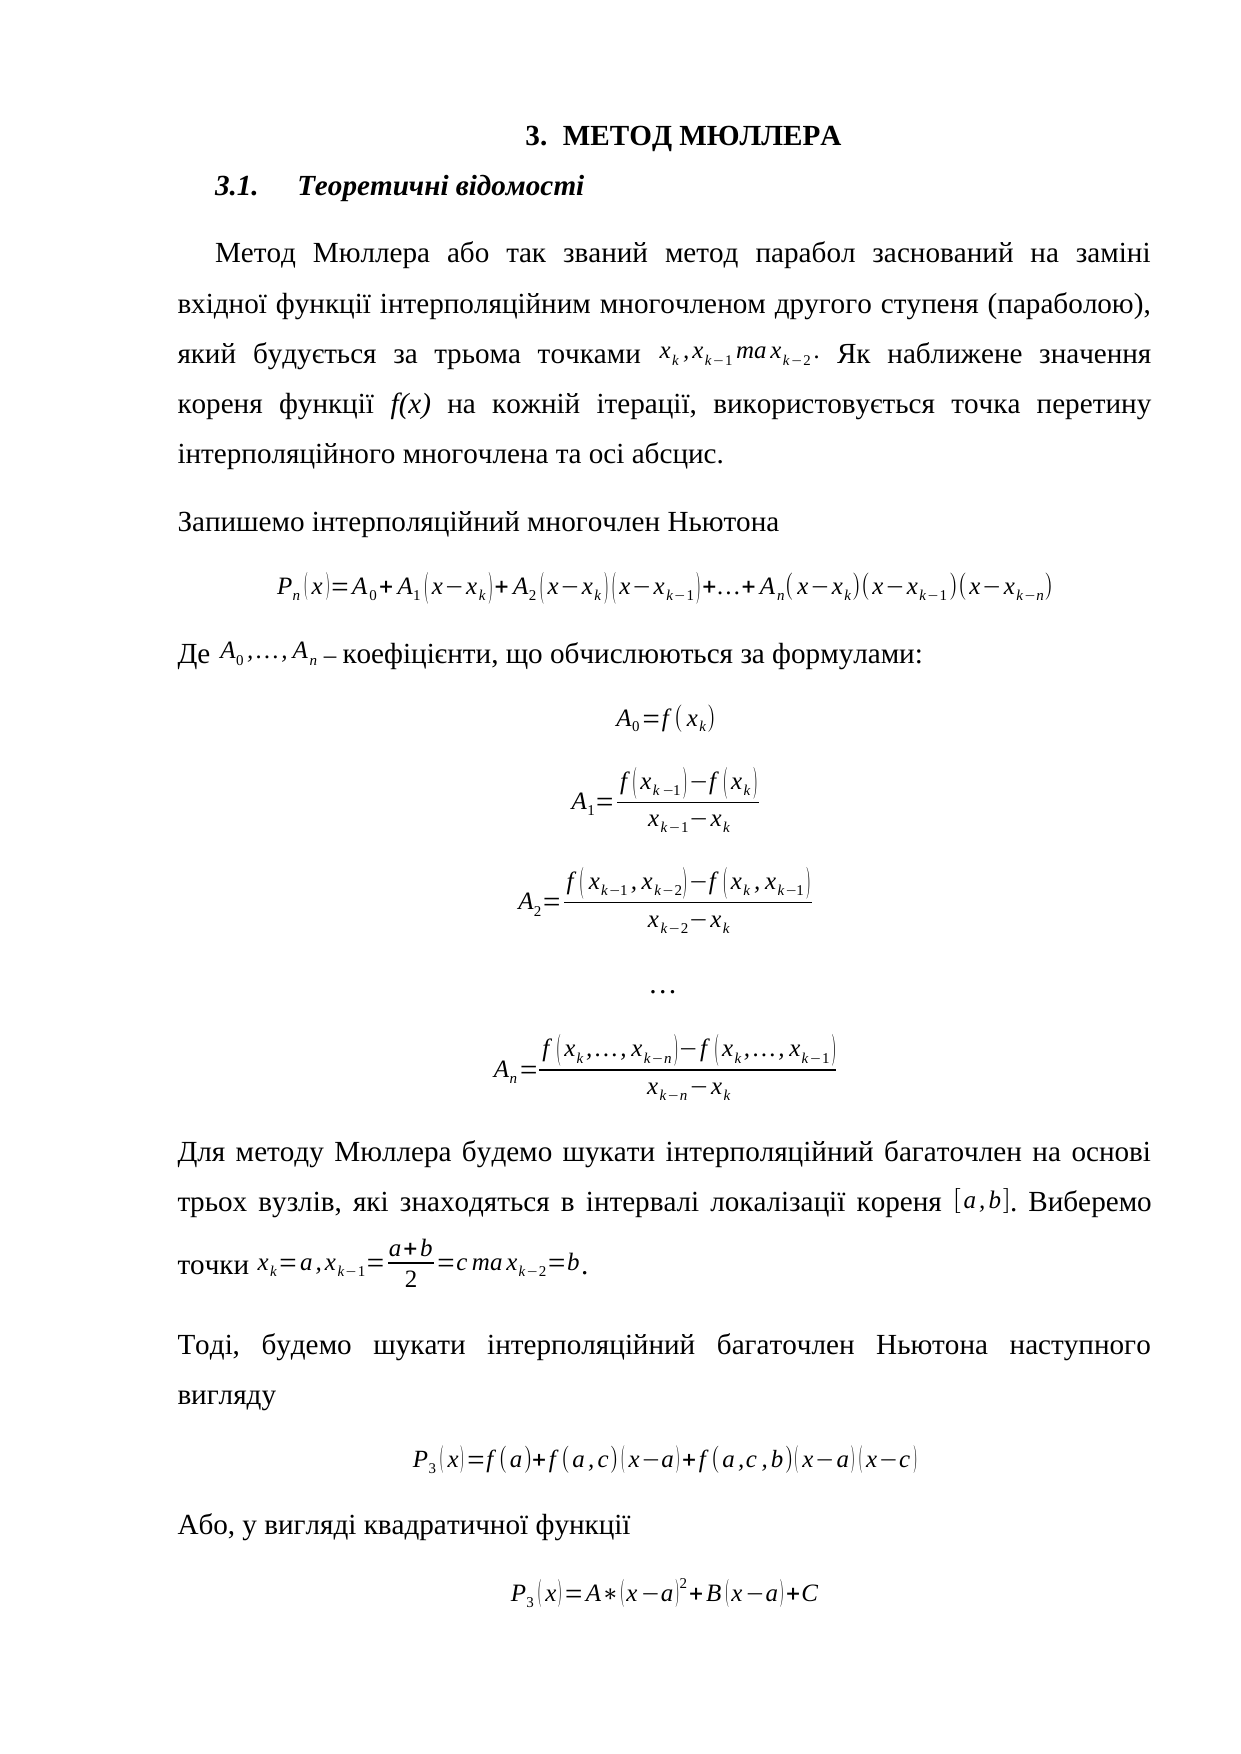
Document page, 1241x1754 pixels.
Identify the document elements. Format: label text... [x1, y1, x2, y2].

text Для методу Мюллера будемо шукати інтерполяційний багаточлен на основі трьох вузлів, які знаходяться в інтервалі локалізації кореня . Виберемо точки . [177, 1134, 1152, 1293]
text Метод Мюллера або так званий метод парабол заснований на заміні вхідної функції інтерполяційним многочленом другого ступеня (параболою), який будується за трьома точками Як наближене значення кореня функції f(x) на кожній ітерації, використовується точка перетину інтерполяційного многочлена та осі абсцис. [177, 235, 1152, 470]
list МЕТОД МЮЛЛЕРА [215, 118, 1152, 152]
text Або, у вигляді квадратичної функції [177, 1507, 1152, 1541]
text Запишемо інтерполяційний многочлен Ньютона [177, 504, 1152, 537]
text Тоді, будемо шукати інтерполяційний багаточлен Ньютона наступного вигляду [177, 1327, 1152, 1411]
text … [177, 966, 1152, 1000]
text Де – коефіцієнти, що обчислюються за формулами: [177, 636, 1152, 669]
list Теоретичні відомості [215, 168, 1152, 202]
